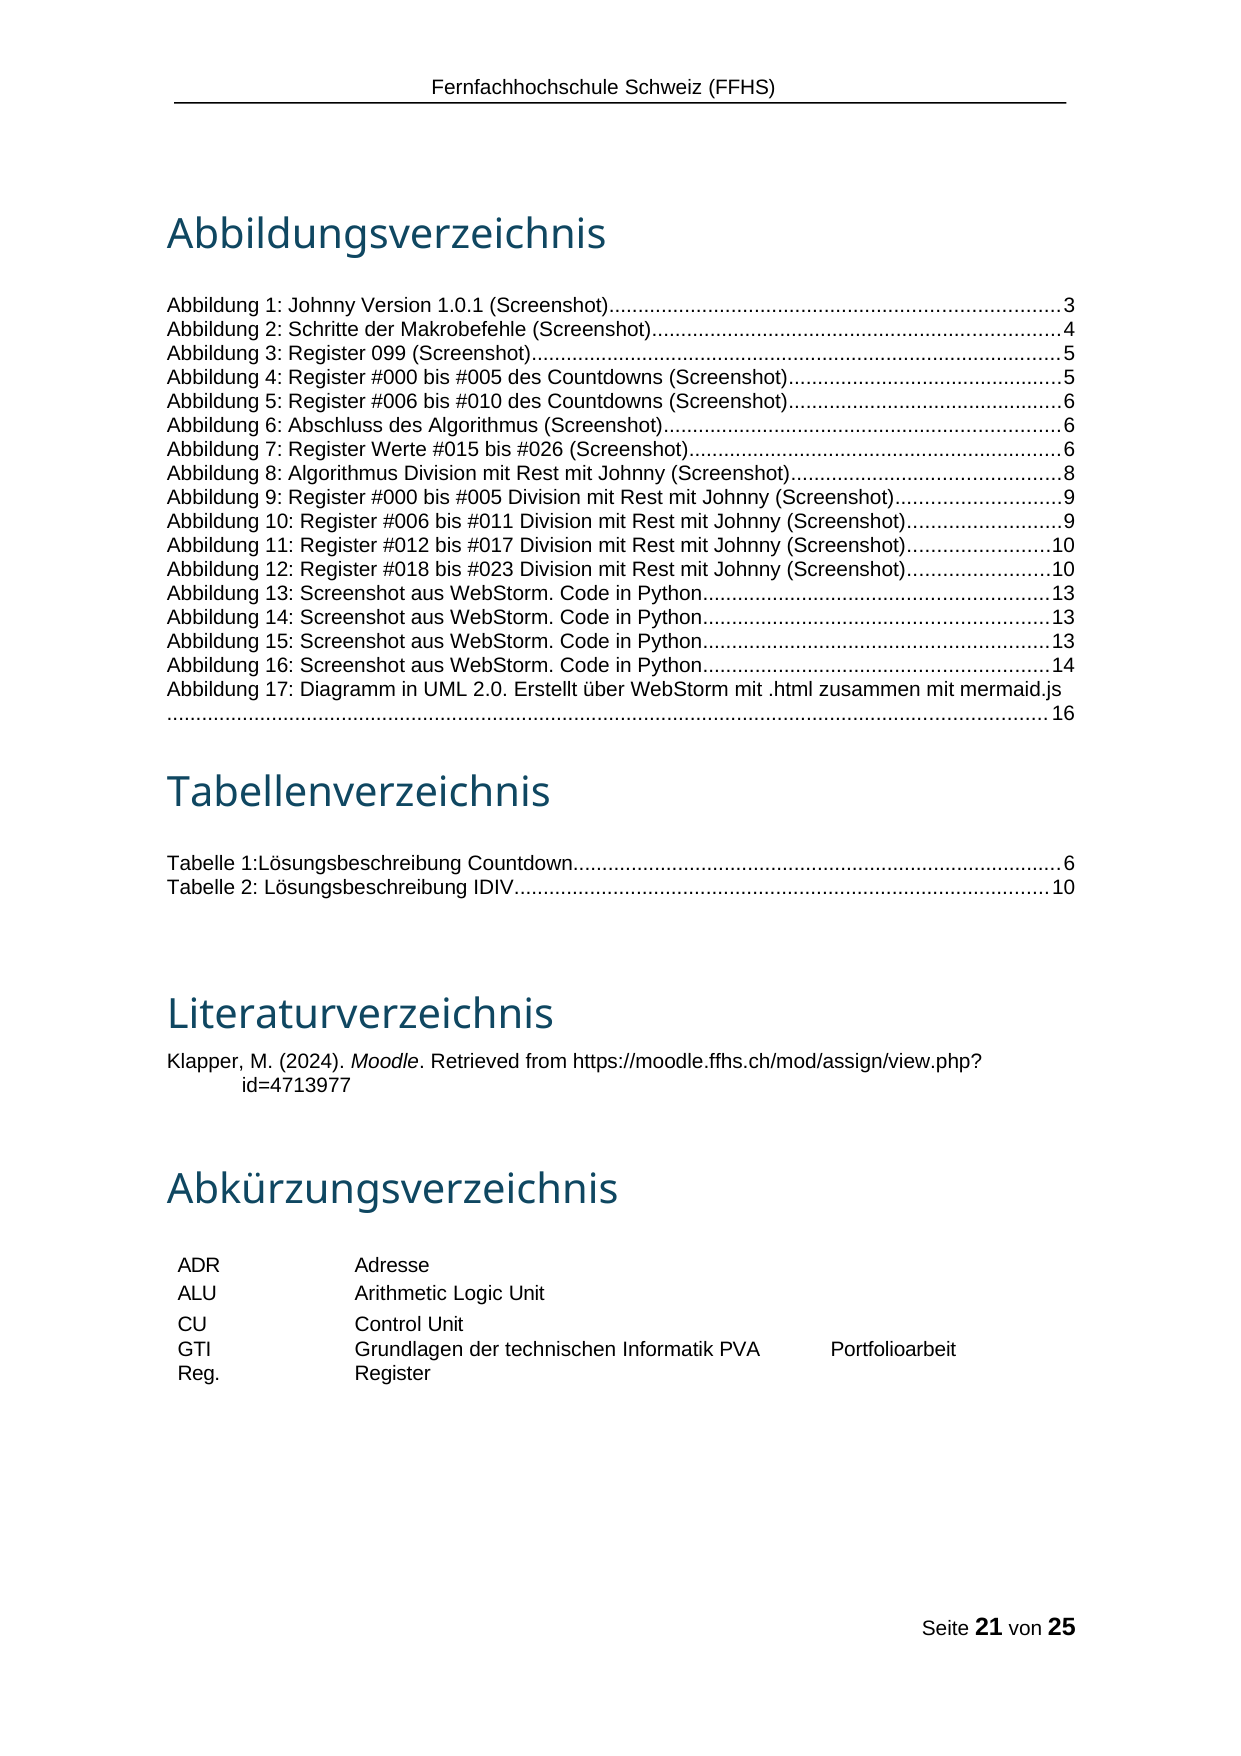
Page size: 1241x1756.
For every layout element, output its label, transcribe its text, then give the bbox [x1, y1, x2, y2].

text Abbildung 15: Screenshot aus WebStorm. Code in Python 13 [167, 628, 1075, 652]
text ALU Arithmetic Logic Unit [177, 1277, 1075, 1307]
text Abbildung 11: Register #012 bis #017 Division mit Rest mit Johnny (Screenshot) 10 [167, 533, 1075, 557]
subtitle Abbildungsverzeichnis [167, 204, 1075, 261]
text Abbildung 10: Register #006 bis #011 Division mit Rest mit Johnny (Screenshot) 9 [167, 509, 1075, 533]
text Abbildung 12: Register #018 bis #023 Division mit Rest mit Johnny (Screenshot) 10 [167, 557, 1075, 581]
text ADR Adresse [177, 1253, 1075, 1277]
text Abbildung 6: Abschluss des Algorithmus (Screenshot) 6 [167, 413, 1075, 437]
subtitle Abkürzungsverzeichnis [167, 1159, 1075, 1216]
text Abbildung 2: Schritte der Makrobefehle (Screenshot) 4 [167, 317, 1075, 341]
text CU Control Unit [177, 1307, 1075, 1337]
text GTI Grundlagen der technischen Informatik PVA Portfolioarbeit [177, 1337, 1075, 1361]
text Abbildung 16: Screenshot aus WebStorm. Code in Python 14 [167, 652, 1075, 676]
text Abbildung 14: Screenshot aus WebStorm. Code in Python 13 [167, 604, 1075, 628]
text Tabelle 1:Lösungsbeschreibung Countdown 6 [167, 851, 1075, 875]
subtitle Tabellenverzeichnis [167, 762, 1075, 819]
text Abbildung 7: Register Werte #015 bis #026 (Screenshot) 6 [167, 437, 1075, 461]
text Abbildung 13: Screenshot aus WebStorm. Code in Python 13 [167, 581, 1075, 604]
text Abbildung 3: Register 099 (Screenshot) 5 [167, 341, 1075, 365]
text Abbildung 9: Register #000 bis #005 Division mit Rest mit Johnny (Screenshot) 9 [167, 485, 1075, 509]
text Tabelle 2: Lösungsbeschreibung IDIV 10 [167, 875, 1075, 899]
text Abbildung 17: Diagramm in UML 2.0. Erstellt über WebStorm mit .html zusammen mit mermaid.js 16 [167, 676, 1075, 724]
text Reg. Register [177, 1361, 1075, 1385]
text Abbildung 8: Algorithmus Division mit Rest mit Johnny (Screenshot) 8 [167, 461, 1075, 485]
text Abbildung 4: Register #000 bis #005 des Countdowns (Screenshot) 5 [167, 365, 1075, 389]
text Abbildung 5: Register #006 bis #010 des Countdowns (Screenshot) 6 [167, 389, 1075, 413]
text Abbildung 1: Johnny Version 1.0.1 (Screenshot) 3 [167, 293, 1075, 317]
